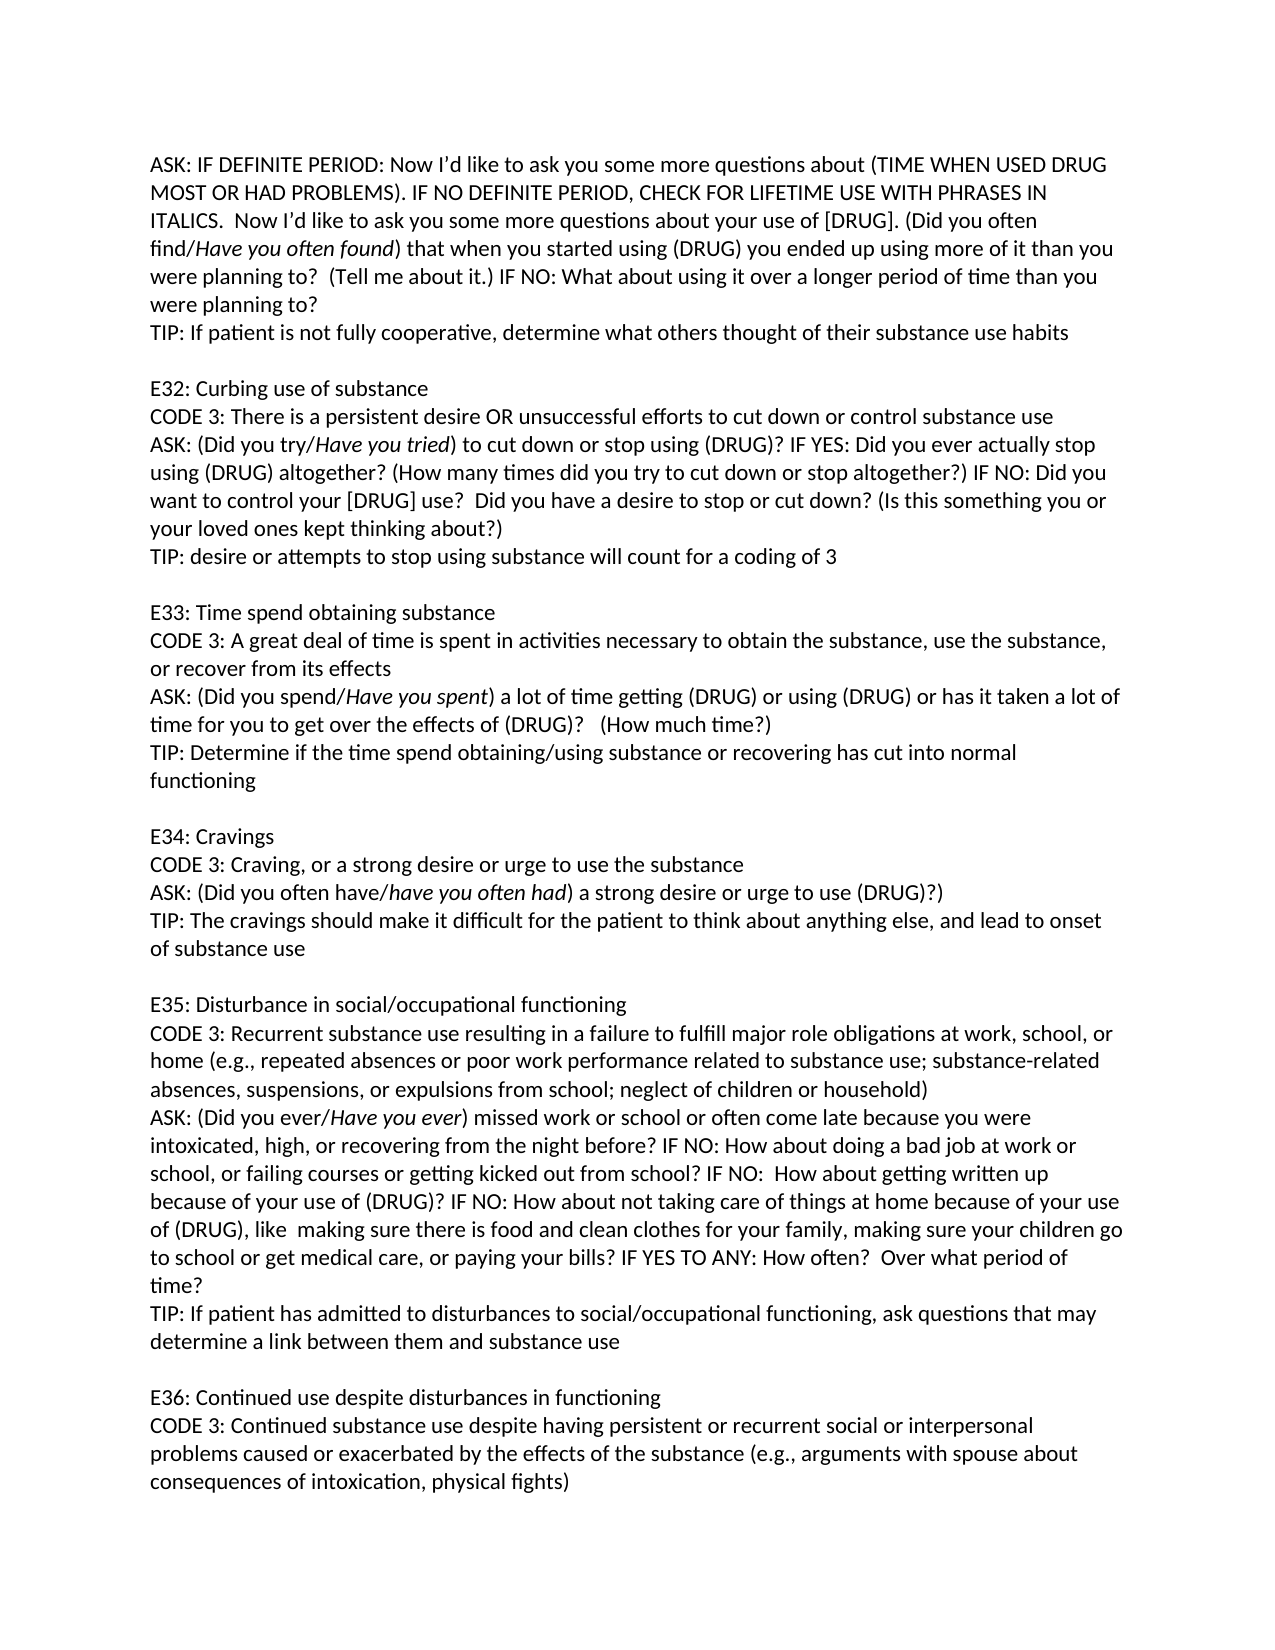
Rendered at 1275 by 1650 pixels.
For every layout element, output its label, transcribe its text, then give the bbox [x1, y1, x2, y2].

text CODE 3: Continued substance use despite having persistent or recurrent social or interpersonal problems caused or exacerbated by the effects of the substance (e.g., arguments with spouse about consequences of intoxication, physical fights) [150, 1411, 1125, 1495]
text E36: Continued use despite disturbances in functioning [150, 1383, 1125, 1411]
text E33: Time spend obtaining substance [150, 598, 1125, 626]
text ASK: (Did you often have/have you often had) a strong desire or urge to use (DRUG)?) [150, 878, 1125, 907]
text CODE 3: A great deal of time is spent in activities necessary to obtain the substance, use the substance, or recover from its effects [150, 626, 1125, 682]
text CODE 3: Craving, or a strong desire or urge to use the substance [150, 851, 1125, 878]
text E32: Curbing use of substance [150, 374, 1125, 402]
text TIP: Determine if the time spend obtaining/using substance or recovering has cut into normal functioning [150, 738, 1125, 794]
text TIP: desire or attempts to stop using substance will count for a coding of 3 [150, 542, 1125, 570]
text E35: Disturbance in social/occupational functioning [150, 991, 1125, 1019]
text CODE 3: Recurrent substance use resulting in a failure to fulfill major role obligations at work, school, or home (e.g., repeated absences or poor work performance related to substance use; substance-related absences, suspensions, or expulsions from school; neglect of children or household) [150, 1019, 1125, 1103]
text E34: Cravings [150, 822, 1125, 851]
text ASK: (Did you ever/Have you ever) missed work or school or often come late because you were intoxicated, high, or recovering from the night before? IF NO: How about doing a bad job at work or school, or failing courses or getting kicked out from school? IF NO: How about getting written up because of your use of (DRUG)? IF NO: How about not taking care of things at home because of your use of (DRUG), like making sure there is food and clean clothes for your family, making sure your children go to school or get medical care, or paying your bills? IF YES TO ANY: How often? Over what period of time? [150, 1103, 1125, 1299]
text CODE 3: There is a persistent desire OR unsuccessful efforts to cut down or control substance use [150, 402, 1125, 430]
text ASK: (Did you try/Have you tried) to cut down or stop using (DRUG)? IF YES: Did you ever actually stop using (DRUG) altogether? (How many times did you try to cut down or stop altogether?) IF NO: Did you want to control your [DRUG] use? Did you have a desire to stop or cut down? (Is this something you or your loved ones kept thinking about?) [150, 430, 1125, 542]
text TIP: The cravings should make it difficult for the patient to think about anything else, and lead to onset of substance use [150, 907, 1125, 963]
text TIP: If patient has admitted to disturbances to social/occupational functioning, ask questions that may determine a link between them and substance use [150, 1299, 1125, 1355]
text ASK: IF DEFINITE PERIOD: Now I’d like to ask you some more questions about (TIME WHEN USED DRUG MOST OR HAD PROBLEMS). IF NO DEFINITE PERIOD, CHECK FOR LIFETIME USE WITH PHRASES IN ITALICS. Now I’d like to ask you some more questions about your use of [DRUG]. (Did you often find/Have you often found) that when you started using (DRUG) you ended up using more of it than you were planning to? (Tell me about it.) IF NO: What about using it over a longer period of time than you were planning to? [150, 150, 1125, 318]
text ASK: (Did you spend/Have you spent) a lot of time getting (DRUG) or using (DRUG) or has it taken a lot of time for you to get over the effects of (DRUG)? (How much time?) [150, 682, 1125, 738]
text TIP: If patient is not fully cooperative, determine what others thought of their substance use habits [150, 318, 1125, 346]
